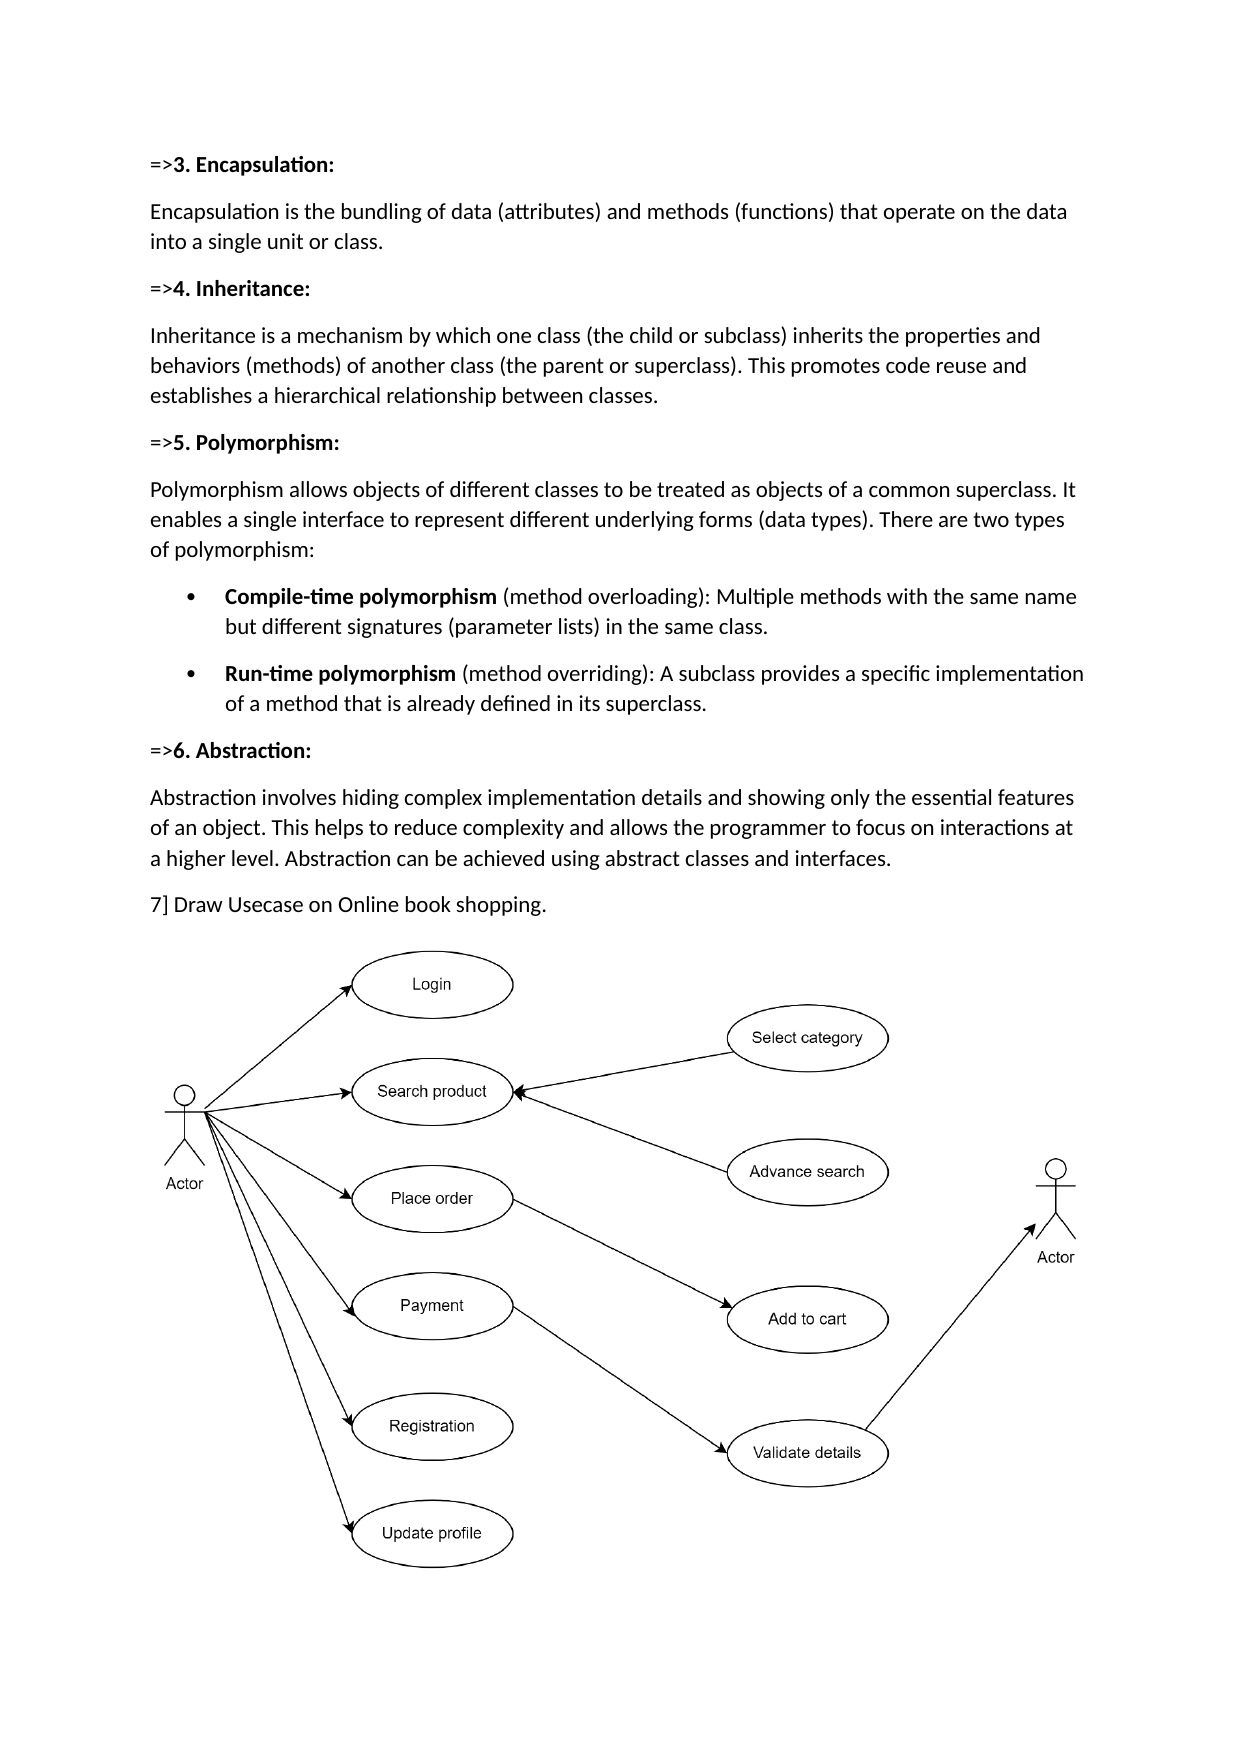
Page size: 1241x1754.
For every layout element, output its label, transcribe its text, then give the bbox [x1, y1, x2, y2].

text Polymorphism allows objects of different classes to be treated as objects of a common superclass. It enables a single interface to represent different underlying forms (data types). There are two types of polymorphism: [150, 475, 1090, 563]
text =>6. Abstraction: [150, 736, 1090, 764]
text =>3. Encapsulation: [150, 150, 1090, 178]
text =>5. Polymorphism: [150, 428, 1090, 456]
text 7] Draw Usecase on Online book shopping. [150, 891, 1090, 919]
list Compile-time polymorphism (method overloading): Multiple methods with the same name but different signatures (parameter lists) in the same class. [187, 582, 1090, 641]
text Abstraction involves hiding complex implementation details and showing only the essential features of an object. This helps to reduce complexity and allows the programmer to focus on interactions at a higher level. Abstraction can be achieved using abstract classes and interfaces. [150, 783, 1090, 872]
text Encapsulation is the bundling of data (attributes) and methods (functions) that operate on the data into a single unit or class. [150, 197, 1090, 255]
list Run-time polymorphism (method overriding): A subclass provides a specific implementation of a method that is already defined in its superclass. [187, 659, 1090, 718]
picture [150, 937, 1091, 1581]
text =>4. Inheritance: [150, 274, 1090, 302]
text Inheritance is a mechanism by which one class (the child or subclass) inherits the properties and behaviors (methods) of another class (the parent or superclass). This promotes code reuse and establishes a hierarchical relationship between classes. [150, 321, 1090, 409]
